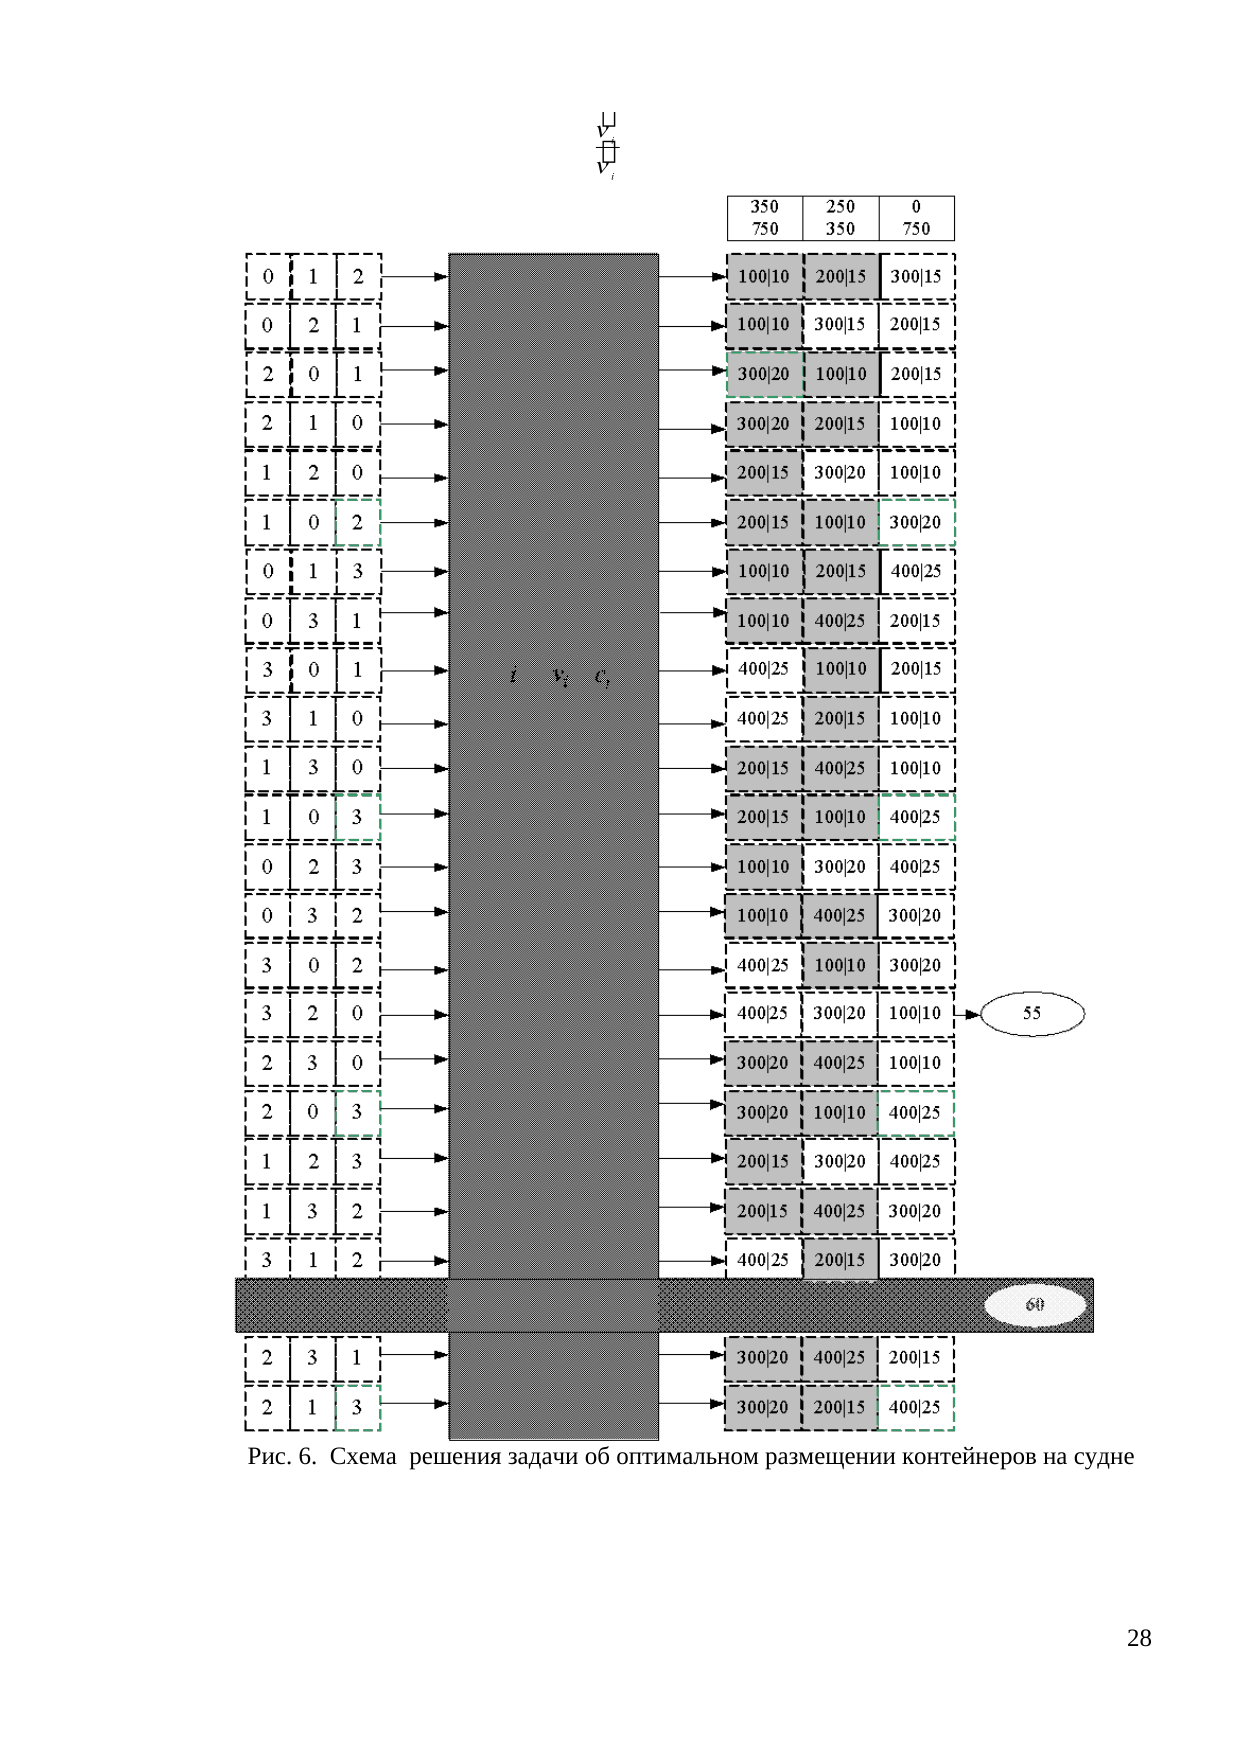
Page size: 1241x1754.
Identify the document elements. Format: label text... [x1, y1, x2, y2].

picture [218, 112, 1111, 1442]
text Рис. 6. Схема решения задачи об оптимальном размещении контейнеров на судне [177, 1441, 1152, 1470]
